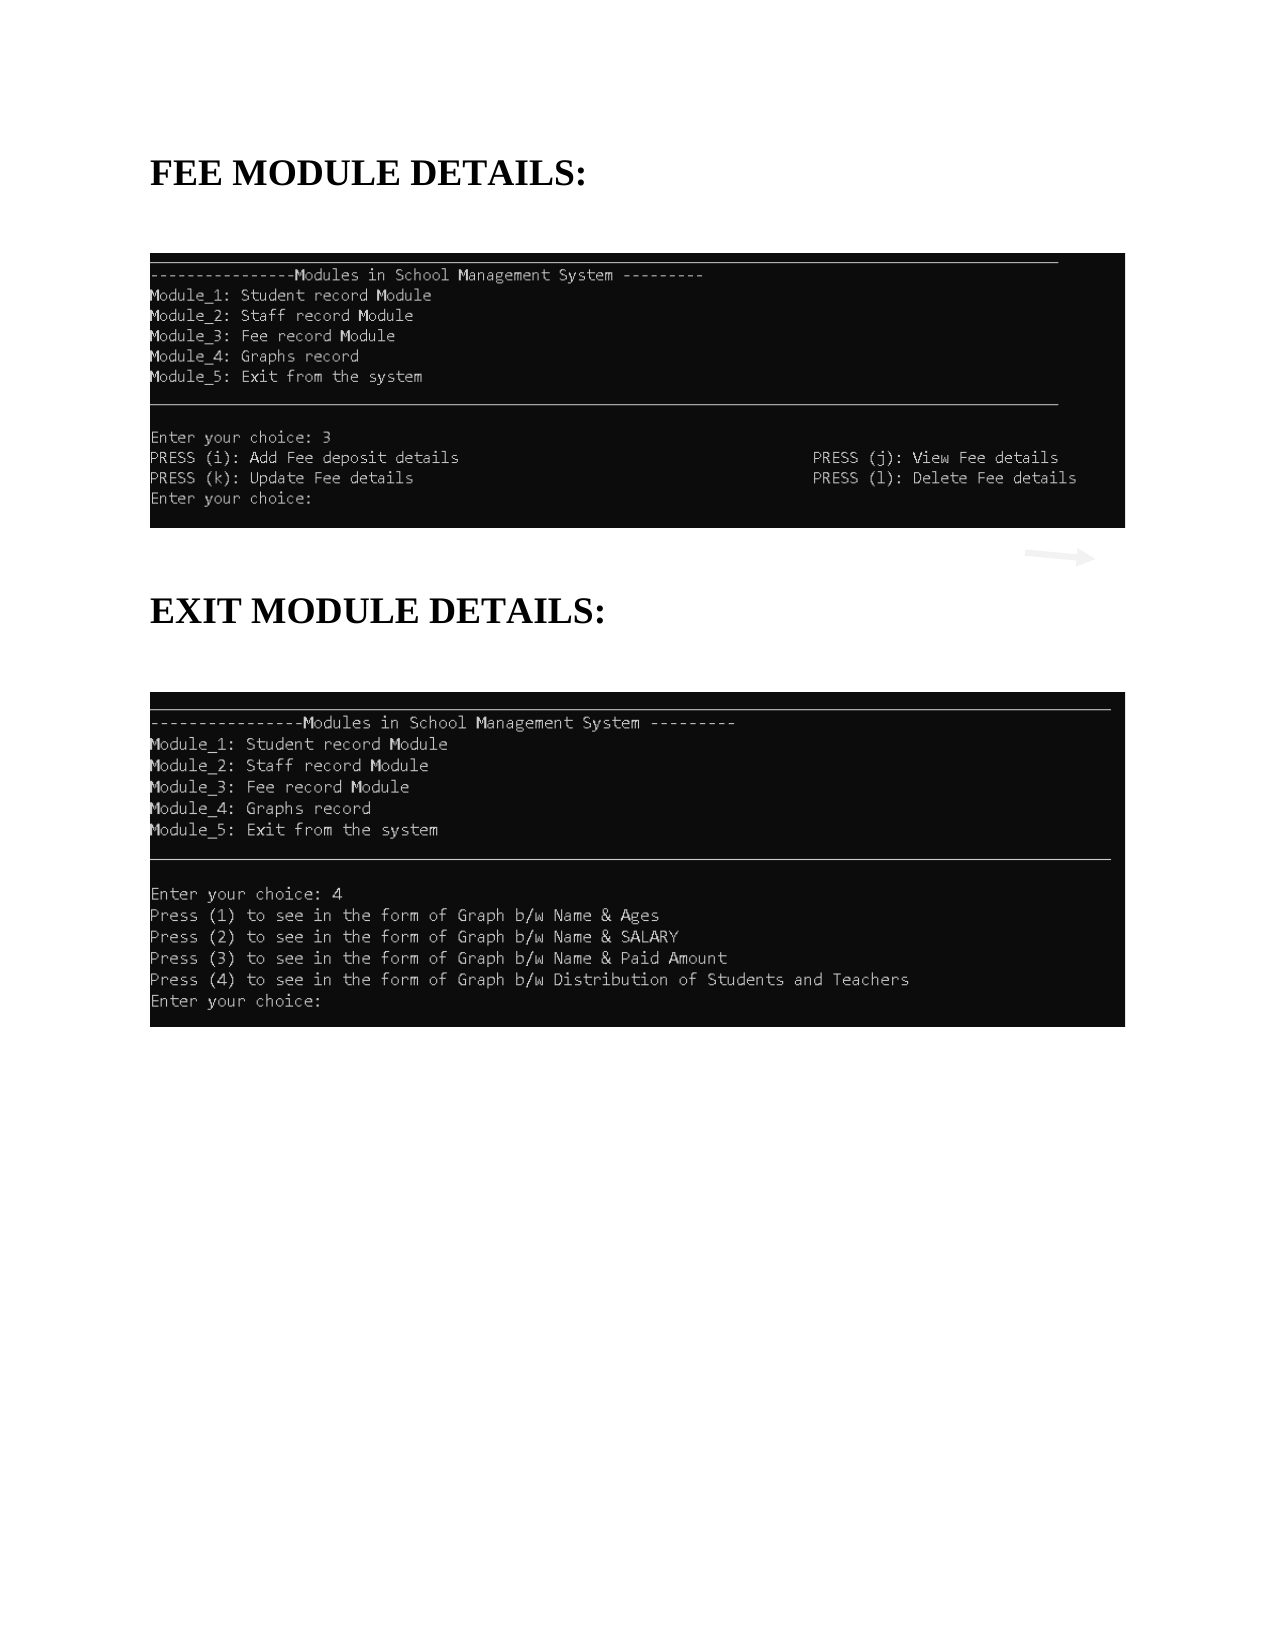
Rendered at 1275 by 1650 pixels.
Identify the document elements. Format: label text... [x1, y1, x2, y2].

text EXIT MODULE DETAILS: [150, 588, 1125, 631]
picture [150, 253, 1125, 528]
picture [150, 692, 1125, 1027]
text FEE MODULE DETAILS: [150, 150, 1125, 193]
